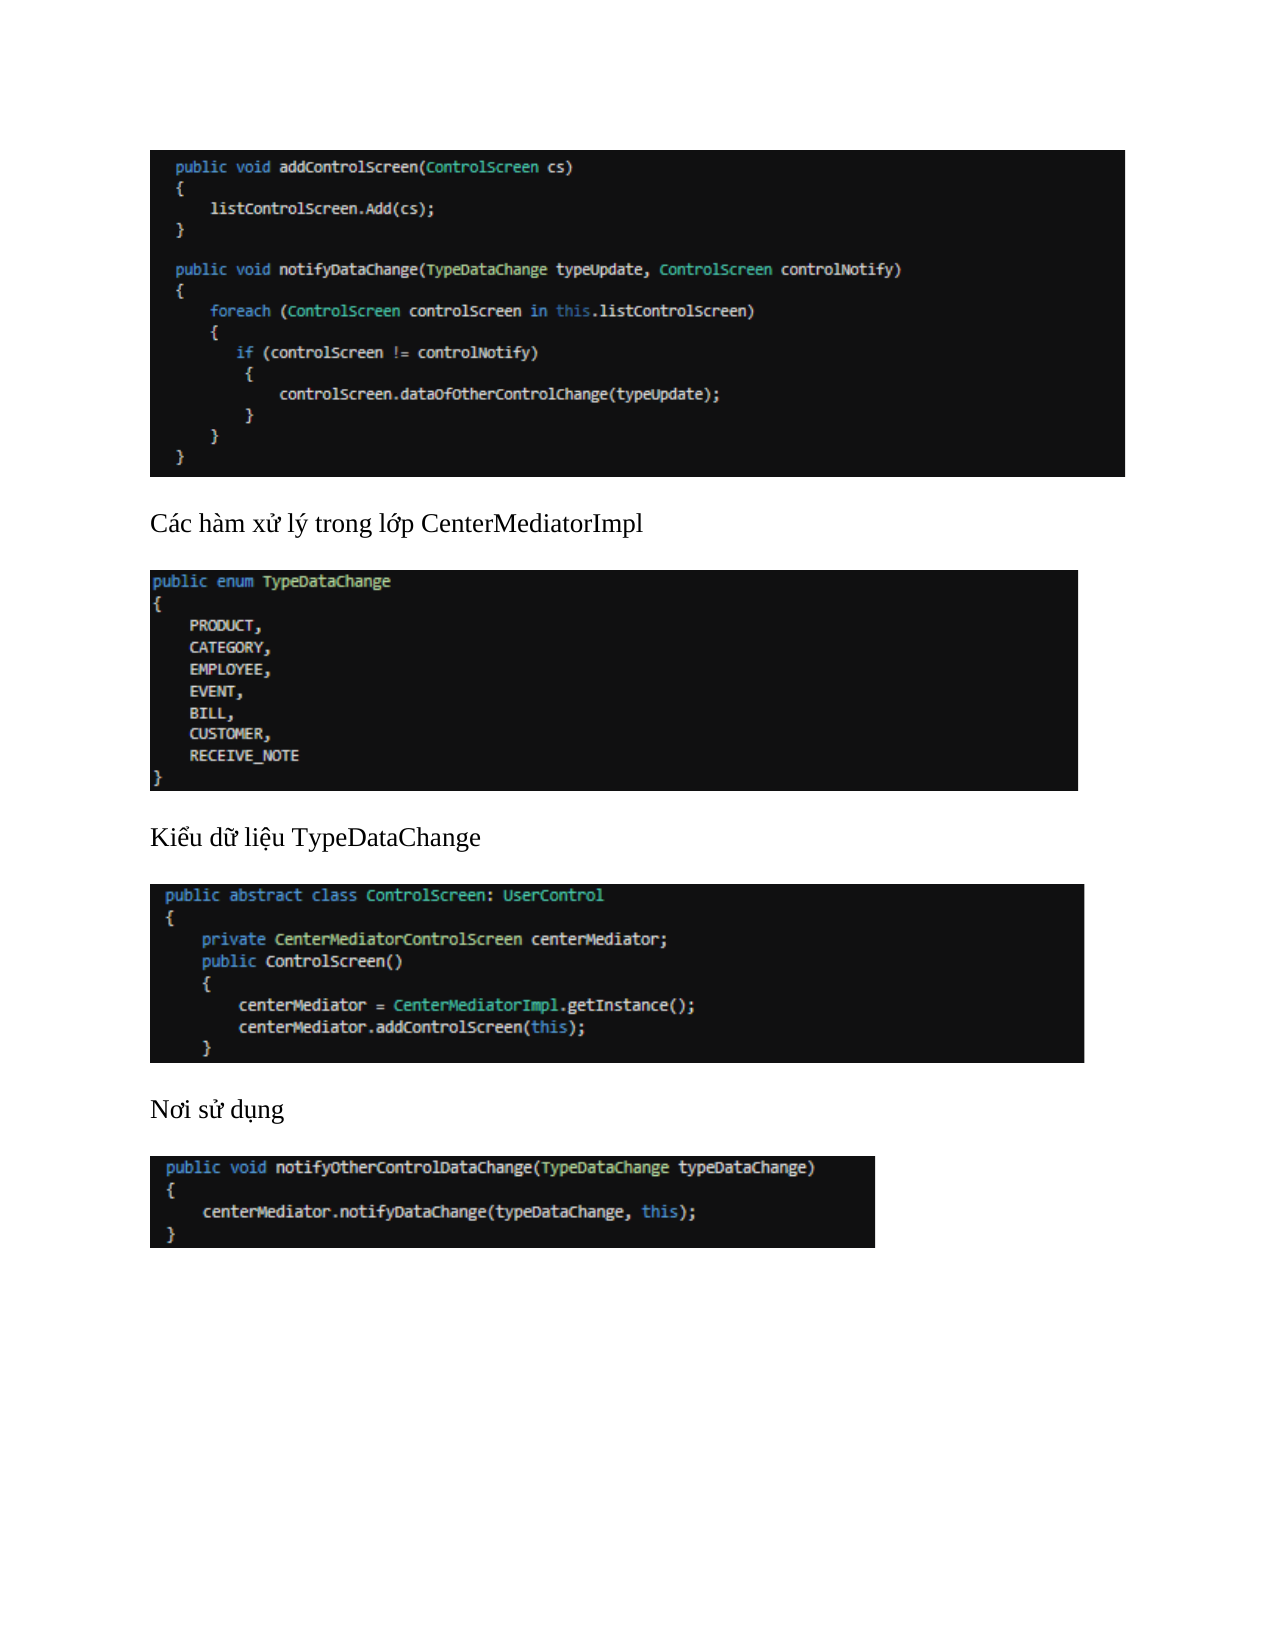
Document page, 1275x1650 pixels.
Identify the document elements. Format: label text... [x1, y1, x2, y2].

text Nơi sử dụng [150, 1093, 1125, 1124]
picture [150, 1156, 876, 1248]
picture [150, 150, 1125, 477]
picture [150, 884, 1085, 1063]
text Kiểu dữ liệu TypeDataChange [150, 821, 1125, 852]
picture [150, 570, 1079, 791]
text Các hàm xử lý trong lớp CenterMediatorImpl [150, 507, 1125, 538]
